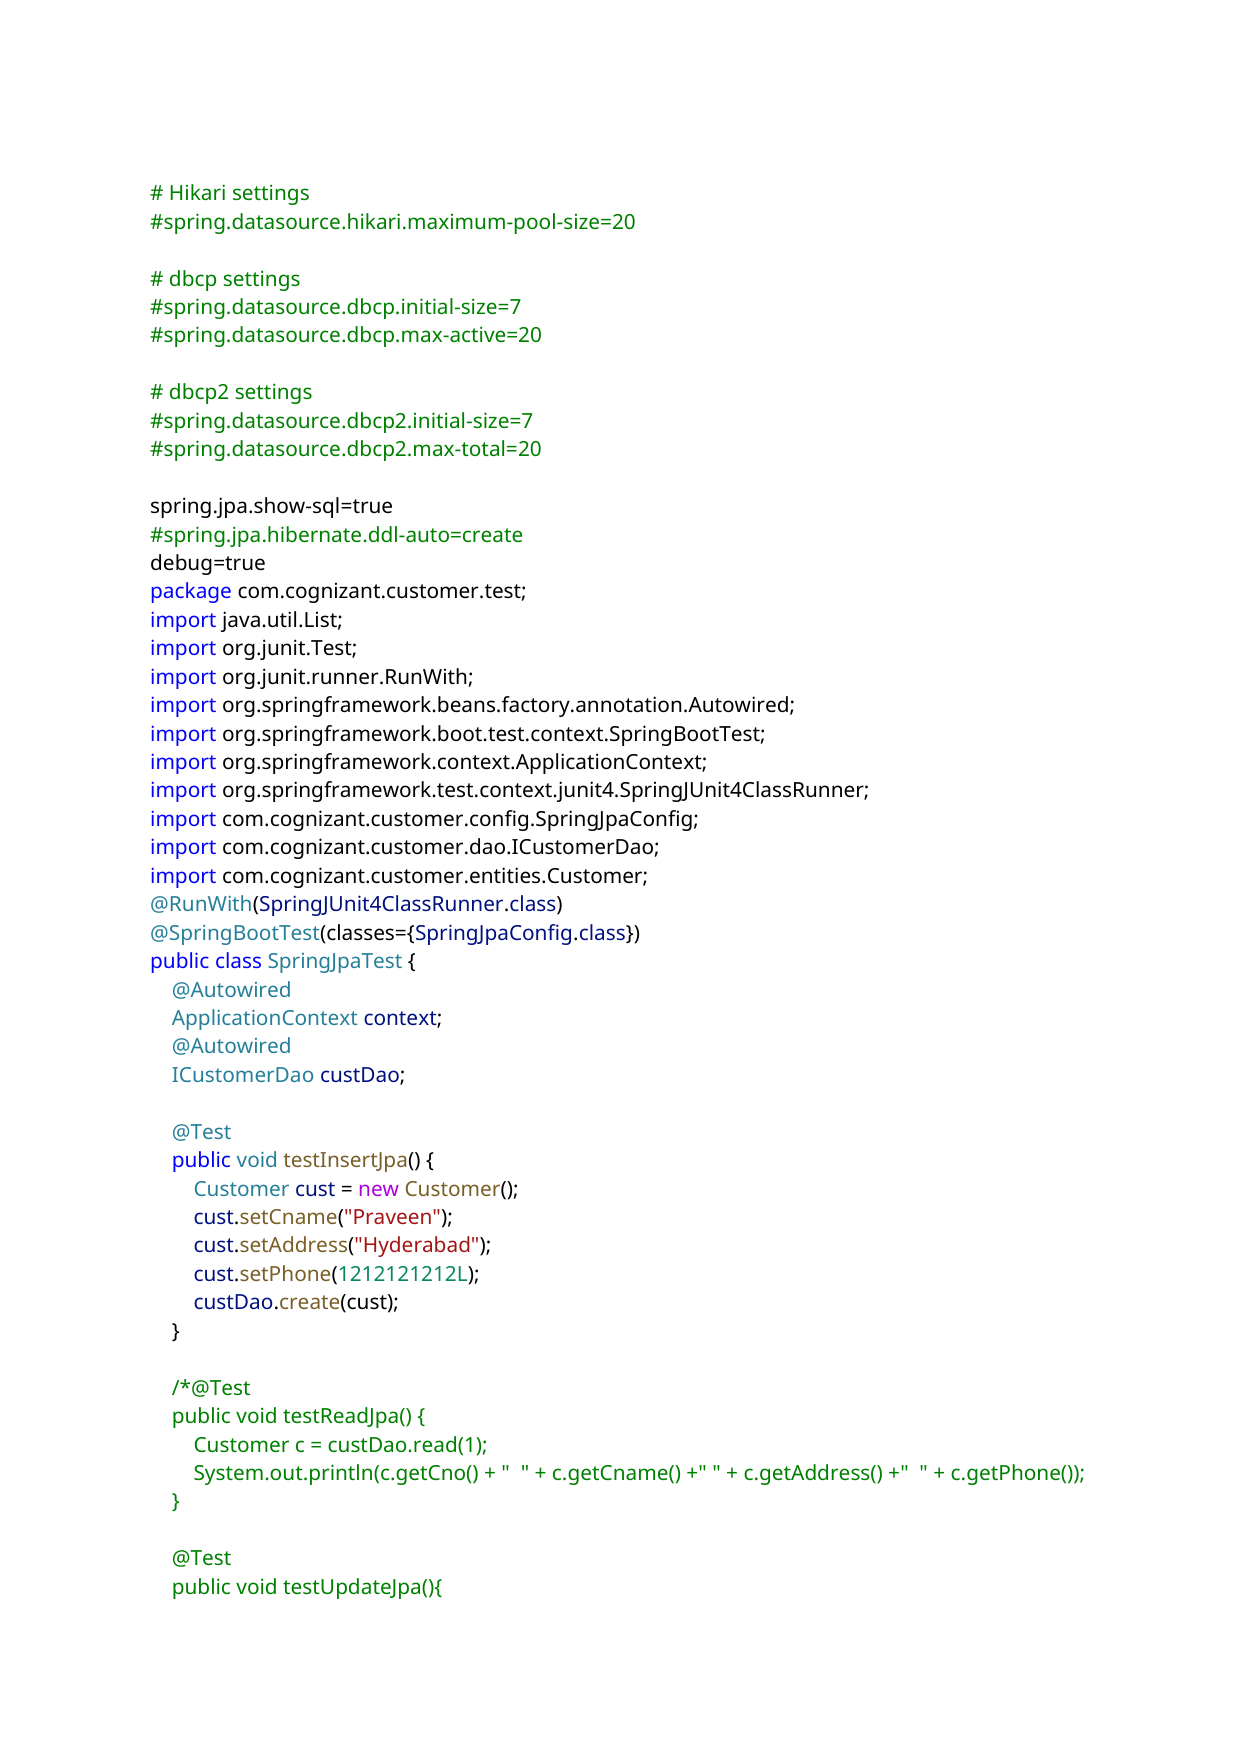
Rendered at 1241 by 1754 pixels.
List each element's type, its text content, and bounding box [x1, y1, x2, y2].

text #spring.datasource.dbcp.max-active=20 [150, 321, 1155, 349]
text # Hikari settings [150, 178, 1155, 207]
text import org.springframework.beans.factory.annotation.Autowired; [150, 690, 1155, 719]
text public void testUpdateJpa(){ [150, 1572, 1155, 1600]
text import org.springframework.context.ApplicationContext; [150, 747, 1155, 776]
text import org.junit.runner.RunWith; [150, 662, 1155, 690]
text #spring.datasource.dbcp.initial-size=7 [150, 292, 1155, 321]
text /*@Test [150, 1373, 1155, 1401]
text cust.setPhone(1212121212L); [150, 1259, 1155, 1287]
text #spring.datasource.dbcp2.initial-size=7 [150, 406, 1155, 434]
text # dbcp2 settings [150, 377, 1155, 406]
text public void testInsertJpa() { [150, 1145, 1155, 1174]
text cust.setCname("Praveen"); [150, 1202, 1155, 1231]
text import org.springframework.boot.test.context.SpringBootTest; [150, 719, 1155, 747]
text @Autowired [150, 975, 1155, 1003]
text @SpringBootTest(classes={SpringJpaConfig.class}) [150, 918, 1155, 946]
text spring.jpa.show-sql=true [150, 491, 1155, 520]
text package com.cognizant.customer.test; [150, 577, 1155, 605]
text ApplicationContext context; [150, 1003, 1155, 1032]
text @Autowired [150, 1032, 1155, 1060]
text public void testReadJpa() { [150, 1401, 1155, 1430]
text @RunWith(SpringJUnit4ClassRunner.class) [150, 889, 1155, 918]
text import java.util.List; [150, 605, 1155, 633]
text custDao.create(cust); [150, 1287, 1155, 1316]
text @Test [150, 1543, 1155, 1572]
text import com.cognizant.customer.entities.Customer; [150, 861, 1155, 889]
text System.out.println(c.getCno() + " " + c.getCname() +" " + c.getAddress() +" " + c.getPhone()); [150, 1458, 1155, 1487]
text import org.junit.Test; [150, 633, 1155, 662]
text import org.springframework.test.context.junit4.SpringJUnit4ClassRunner; [150, 776, 1155, 804]
text cust.setAddress("Hyderabad"); [150, 1231, 1155, 1259]
text import com.cognizant.customer.dao.ICustomerDao; [150, 832, 1155, 861]
text } [150, 1487, 1155, 1515]
text debug=true [150, 548, 1155, 577]
text @Test [150, 1117, 1155, 1145]
text ICustomerDao custDao; [150, 1060, 1155, 1088]
text #spring.datasource.hikari.maximum-pool-size=20 [150, 207, 1155, 235]
text } [150, 1316, 1155, 1344]
text public class SpringJpaTest { [150, 946, 1155, 975]
text import com.cognizant.customer.config.SpringJpaConfig; [150, 804, 1155, 832]
text Customer cust = new Customer(); [150, 1174, 1155, 1202]
text #spring.datasource.dbcp2.max-total=20 [150, 434, 1155, 463]
text #spring.jpa.hibernate.ddl-auto=create [150, 520, 1155, 548]
text # dbcp settings [150, 264, 1155, 292]
text Customer c = custDao.read(1); [150, 1430, 1155, 1458]
